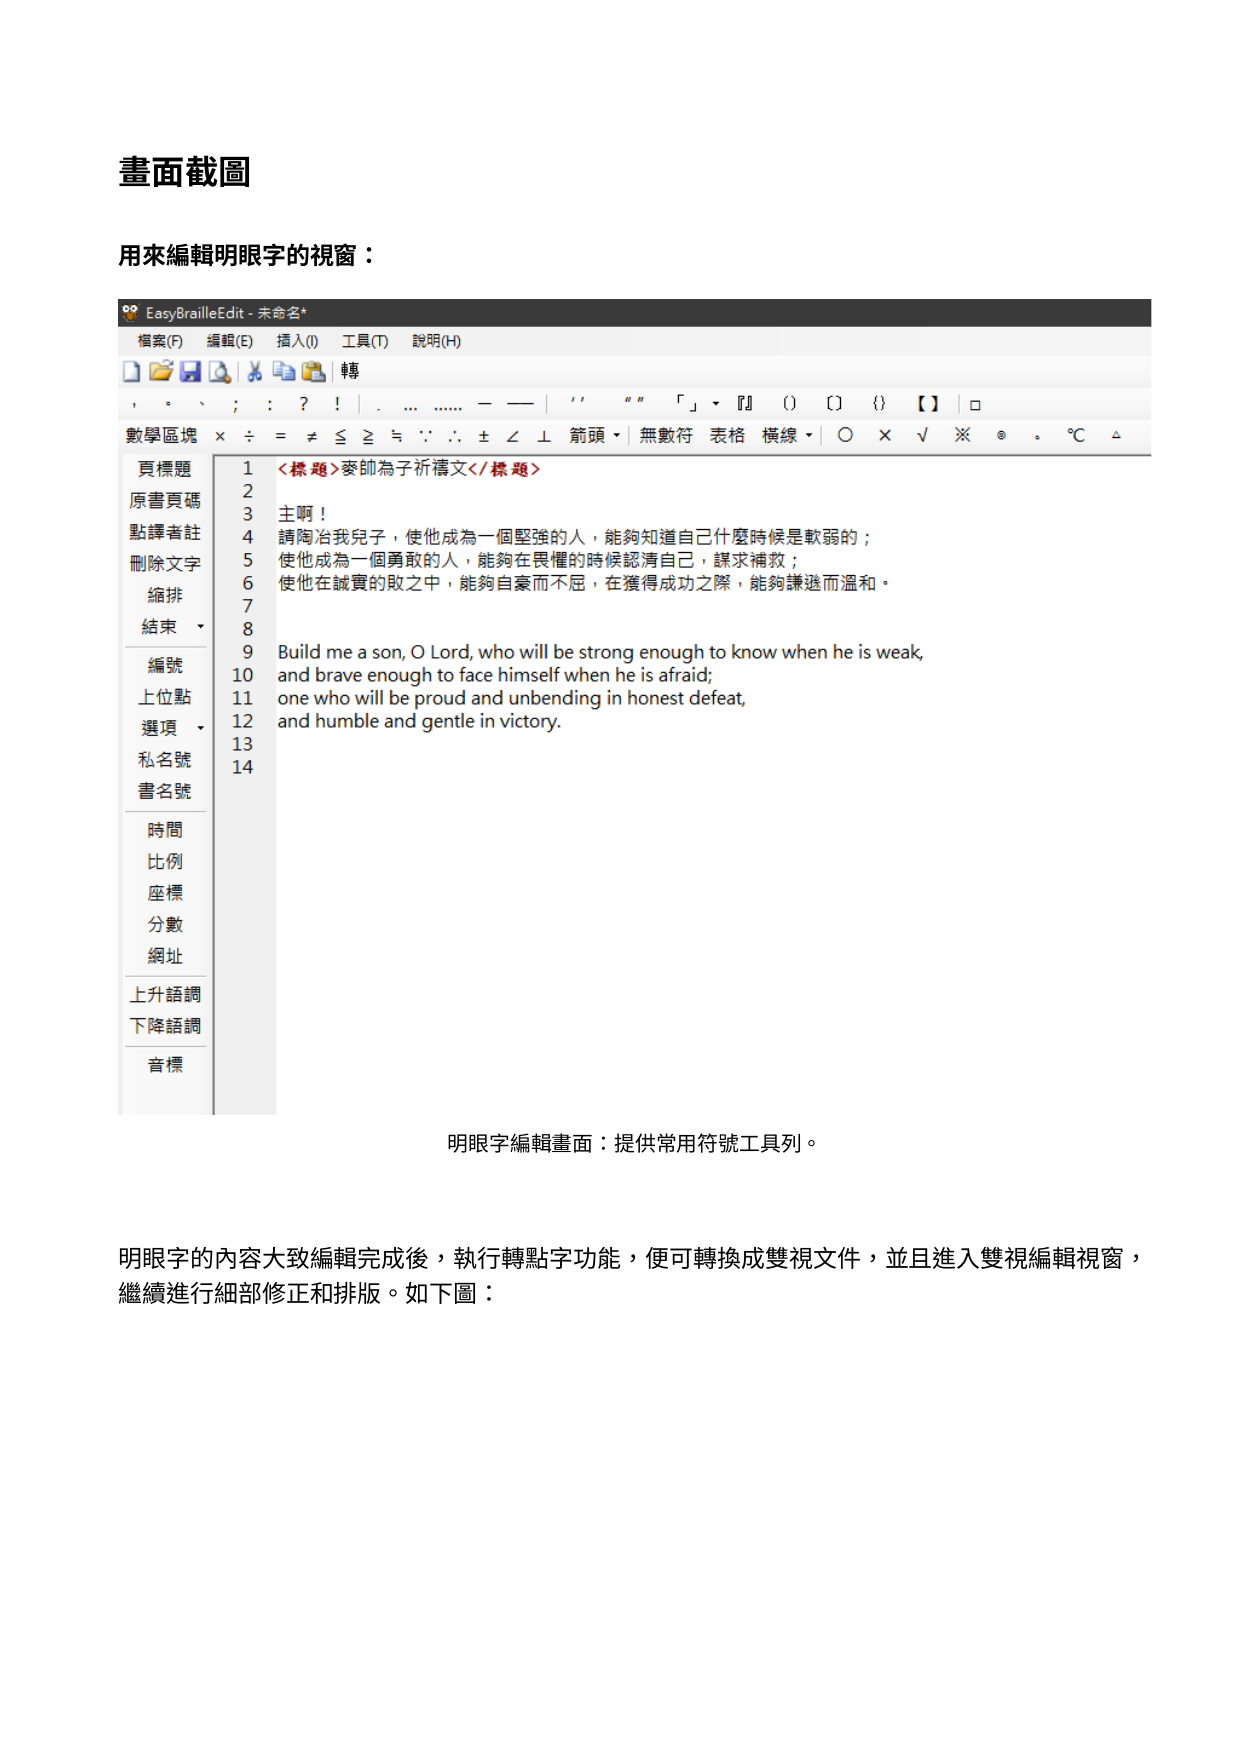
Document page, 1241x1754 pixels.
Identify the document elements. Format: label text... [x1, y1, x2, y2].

subtitle 畫面截圖 [118, 146, 1152, 194]
text 明眼字編輯畫面：提供常用符號工具列。 [118, 1115, 1152, 1157]
text 明眼字的內容大致編輯完成後，執行轉點字功能，便可轉換成雙視文件，並且進入雙視編輯視窗，繼續進行細部修正和排版。如下圖： [118, 1240, 1152, 1309]
picture [118, 299, 1152, 1115]
text 用來編輯明眼字的視窗： [118, 237, 1152, 271]
